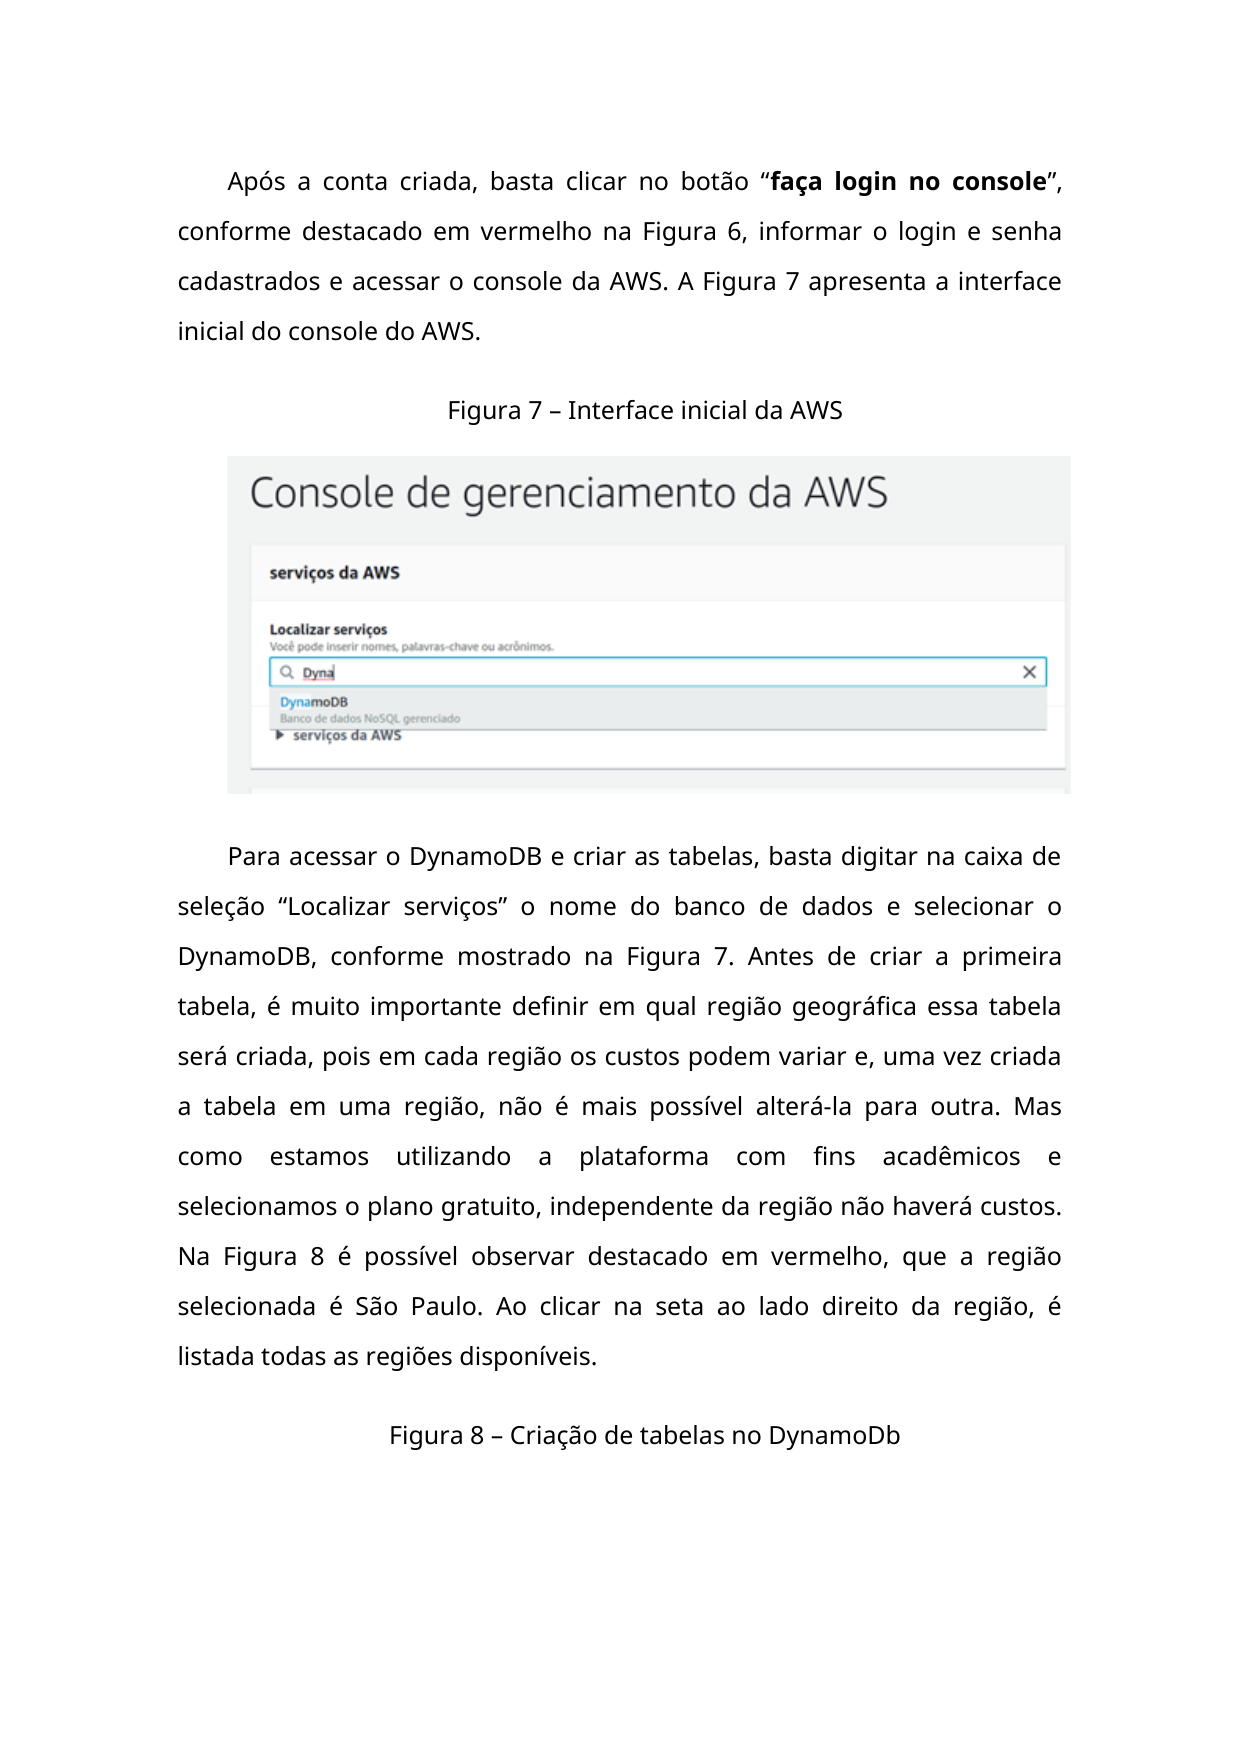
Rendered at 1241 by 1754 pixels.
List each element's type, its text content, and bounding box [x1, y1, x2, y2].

text Figura 8 – Criação de tabelas no DynamoDb [177, 1402, 1063, 1452]
text Figura 7 – Interface inicial da AWS [177, 377, 1063, 427]
text Após a conta criada, basta clicar no botão “faça login no console”, conforme destacado em vermelho na Figura 6, informar o login e senha cadastrados e acessar o console da AWS. A Figura 7 apresenta a interface inicial do console do AWS. [177, 148, 1063, 348]
text Para acessar o DynamoDB e criar as tabelas, basta digitar na caixa de seleção “Localizar serviços” o nome do banco de dados e selecionar o DynamoDB, conforme mostrado na Figura 7. Antes de criar a primeira tabela, é muito importante definir em qual região geográfica essa tabela será criada, pois em cada região os custos podem variar e, uma vez criada a tabela em uma região, não é mais possível alterá-la para outra. Mas como estamos utilizando a plataforma com fins acadêmicos e selecionamos o plano gratuito, independente da região não haverá custos. Na Figura 8 é possível observar destacado em vermelho, que a região selecionada é São Paulo. Ao clicar na seta ao lado direito da região, é listada todas as regiões disponíveis. [177, 823, 1063, 1373]
picture [227, 456, 1071, 794]
